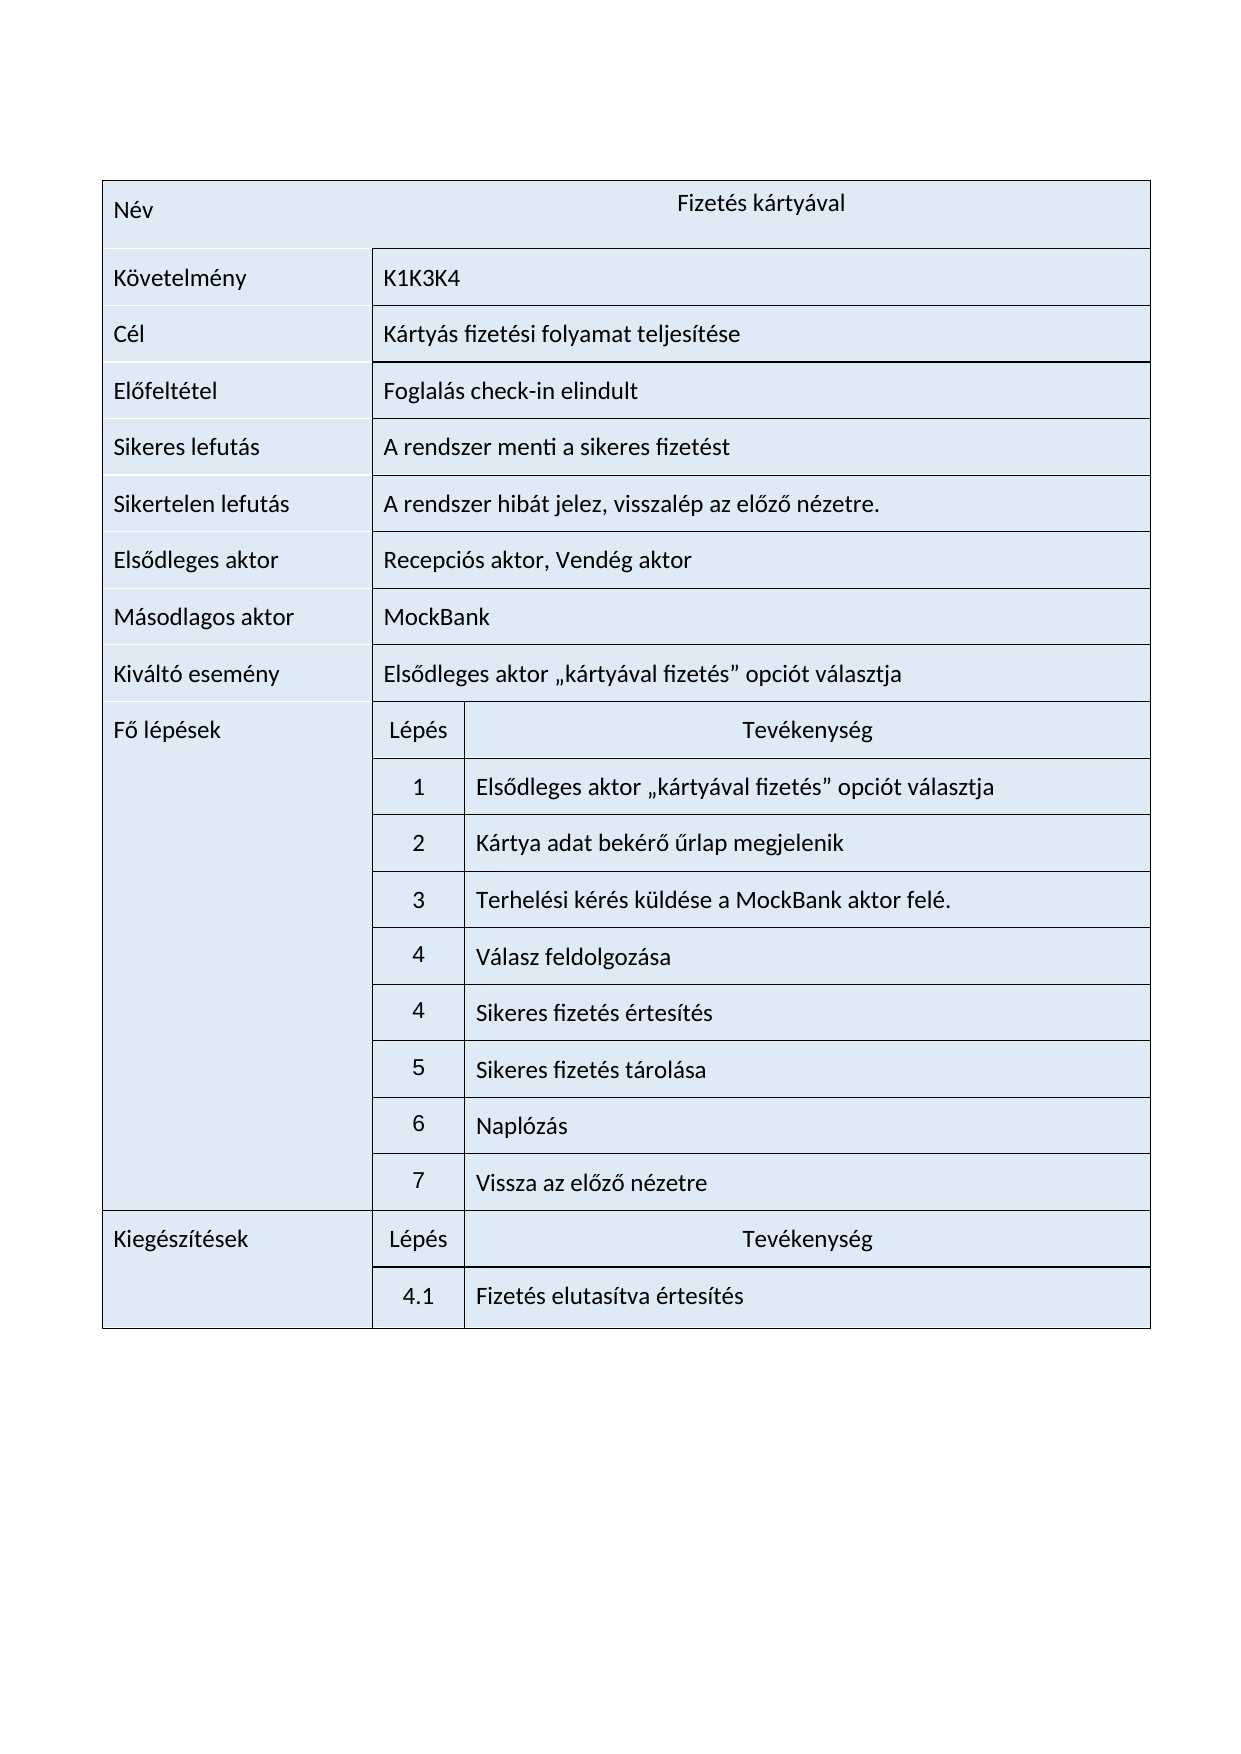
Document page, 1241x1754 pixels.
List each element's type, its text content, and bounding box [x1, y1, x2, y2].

table_cell Lépés [373, 1211, 464, 1266]
table_cell 3 [373, 872, 464, 927]
table_cell Foglalás check-in elindult [373, 363, 1150, 418]
table_cell Kártya adat bekérő űrlap megjelenik [465, 815, 1150, 871]
table_cell A rendszer menti a sikeres fizetést [373, 419, 1150, 474]
table_cell Cél [103, 306, 372, 361]
table_cell MockBank [373, 589, 1150, 644]
table_header Név [103, 181, 372, 248]
table_cell Fő lépések [103, 702, 372, 1210]
table_cell 4 [373, 928, 464, 984]
table_cell Tevékenység [465, 702, 1150, 757]
table_cell Sikeres fizetés tárolása [465, 1041, 1150, 1097]
table_cell 6 [373, 1098, 464, 1153]
table_cell Lépés [373, 702, 464, 757]
table_cell Követelmény [103, 249, 372, 305]
table_cell Másodlagos aktor [103, 589, 372, 644]
table_cell Sikeres lefutás [103, 419, 372, 474]
table_cell 1 [373, 759, 464, 814]
table_cell Naplózás [465, 1098, 1150, 1153]
table_cell 2 [373, 815, 464, 871]
table_cell Elsődleges aktor [103, 532, 372, 588]
table_cell 4.1 [373, 1268, 464, 1327]
table_cell Recepciós aktor, Vendég aktor [373, 532, 1150, 588]
table_header Fizetés kártyával [372, 181, 1150, 248]
table_cell 4 [373, 985, 464, 1040]
table_cell Előfeltétel [103, 363, 372, 418]
table_cell K1K3K4 [373, 249, 1150, 305]
table_cell Tevékenység [465, 1211, 1150, 1266]
table_cell 5 [373, 1041, 464, 1097]
table_cell Terhelési kérés küldése a MockBank aktor felé. [465, 872, 1150, 927]
table_cell Kiegészítések [103, 1211, 372, 1327]
table_cell 7 [373, 1154, 464, 1210]
table_cell Elsődleges aktor „kártyával fizetés” opciót választja [373, 645, 1150, 701]
table_cell Sikeres fizetés értesítés [465, 985, 1150, 1040]
table_cell Kártyás fizetési folyamat teljesítése [373, 306, 1150, 361]
table_cell Kiváltó esemény [103, 645, 372, 701]
table_cell Elsődleges aktor „kártyával fizetés” opciót választja [465, 759, 1150, 814]
table_cell Sikertelen lefutás [103, 476, 372, 531]
table_cell Fizetés elutasítva értesítés [465, 1268, 1150, 1327]
table_cell A rendszer hibát jelez, visszalép az előző nézetre. [373, 476, 1150, 531]
table_cell Vissza az előző nézetre [465, 1154, 1150, 1210]
table_cell Válasz feldolgozása [465, 928, 1150, 984]
